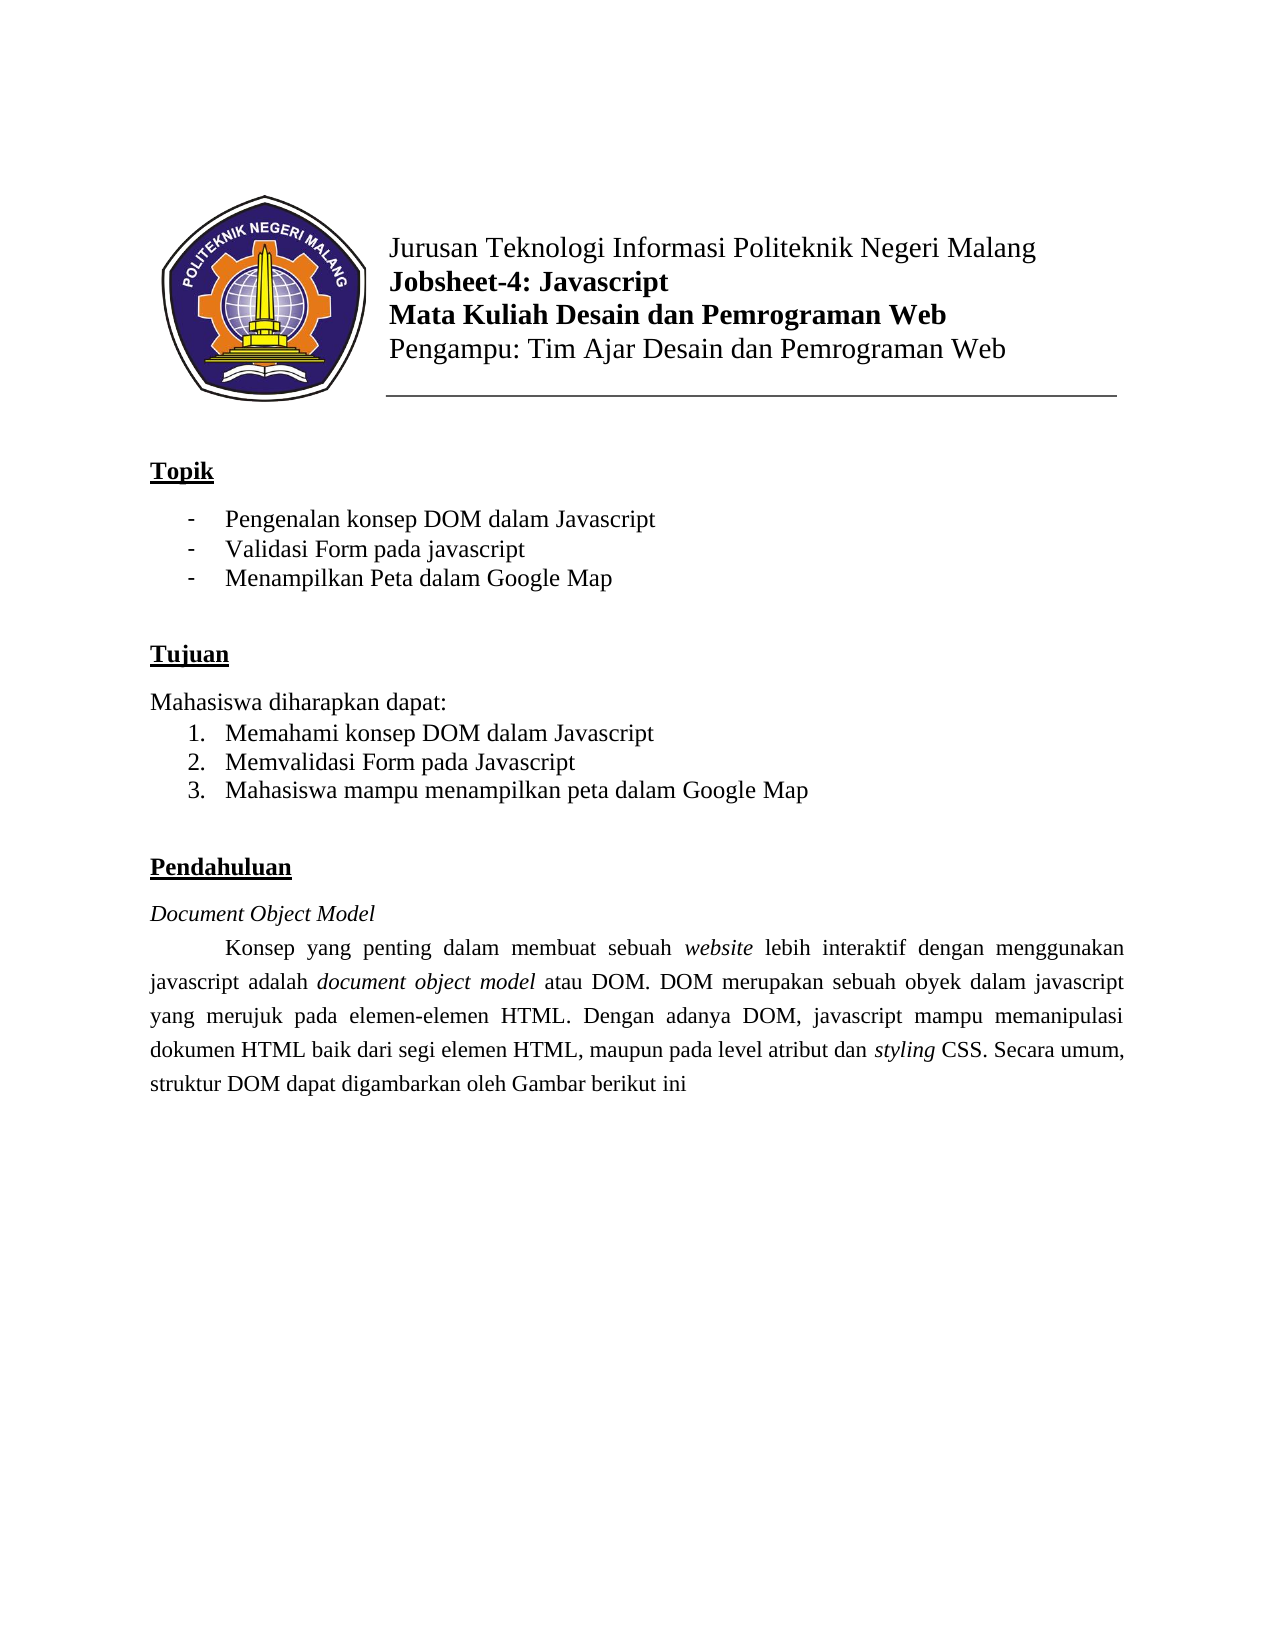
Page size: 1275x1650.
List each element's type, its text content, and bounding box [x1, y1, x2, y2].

list Mahasiswa mampu menampilkan peta dalam Google Map [187, 776, 1275, 804]
list Menampilkan Peta dalam Google Map [187, 563, 1275, 593]
text Pengampu: Tim Ajar Desain dan Pemrograman Web [389, 331, 1275, 365]
text Tujuan [150, 639, 1275, 668]
list Memahami konsep DOM dalam Javascript [187, 718, 1275, 747]
title Jobsheet-4: Javascript [389, 264, 1275, 298]
list Memvalidasi Form pada Javascript [187, 747, 1275, 776]
list Validasi Form pada javascript [187, 534, 1275, 563]
text Topik [150, 456, 1275, 484]
picture [161, 195, 367, 402]
text Konsep yang penting dalam membuat sebuah website lebih interaktif dengan menggunakan javascript adalah document object model atau DOM. DOM merupakan sebuah obyek dalam javascript yang merujuk pada elemen-elemen HTML. Dengan adanya DOM, javascript mampu memanipulasi dokumen HTML baik dari segi elemen HTML, maupun pada level atribut dan styling CSS. Secara umum, struktur DOM dapat digambarkan oleh Gambar berikut ini [150, 934, 1125, 1097]
text Pendahuluan [150, 852, 1275, 881]
subtitle Pengenalan konsep DOM dalam Javascript [187, 504, 1275, 534]
text Document Object Model [150, 900, 1275, 926]
title Mata Kuliah Desain dan Pemrograman Web [389, 298, 1275, 331]
subtitle Mahasiswa diharapkan dapat: [150, 687, 1275, 716]
text Jurusan Teknologi Informasi Politeknik Negeri Malang [389, 231, 1275, 264]
